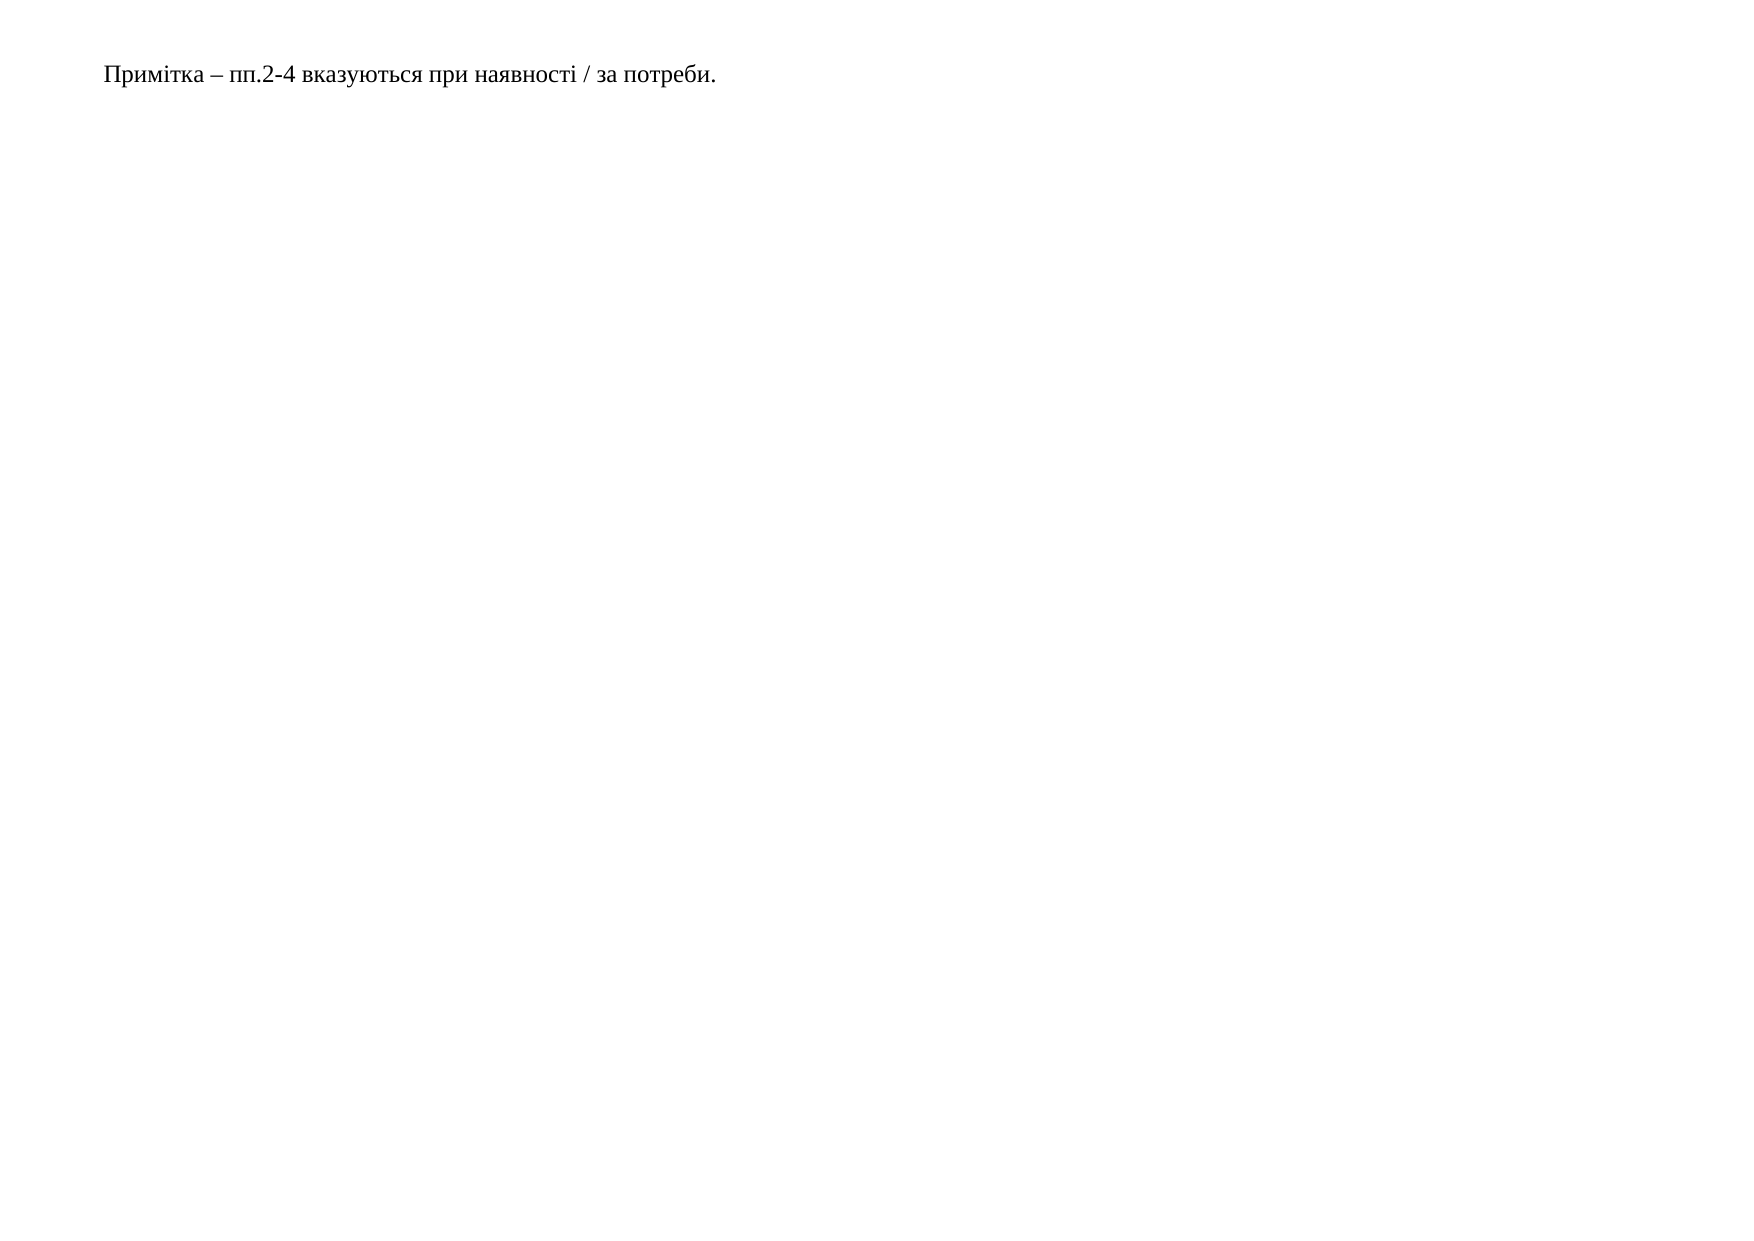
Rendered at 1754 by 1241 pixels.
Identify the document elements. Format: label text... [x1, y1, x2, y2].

text Примітка – пп.2-4 вказуються при наявності / за потреби. [103, 59, 1636, 88]
